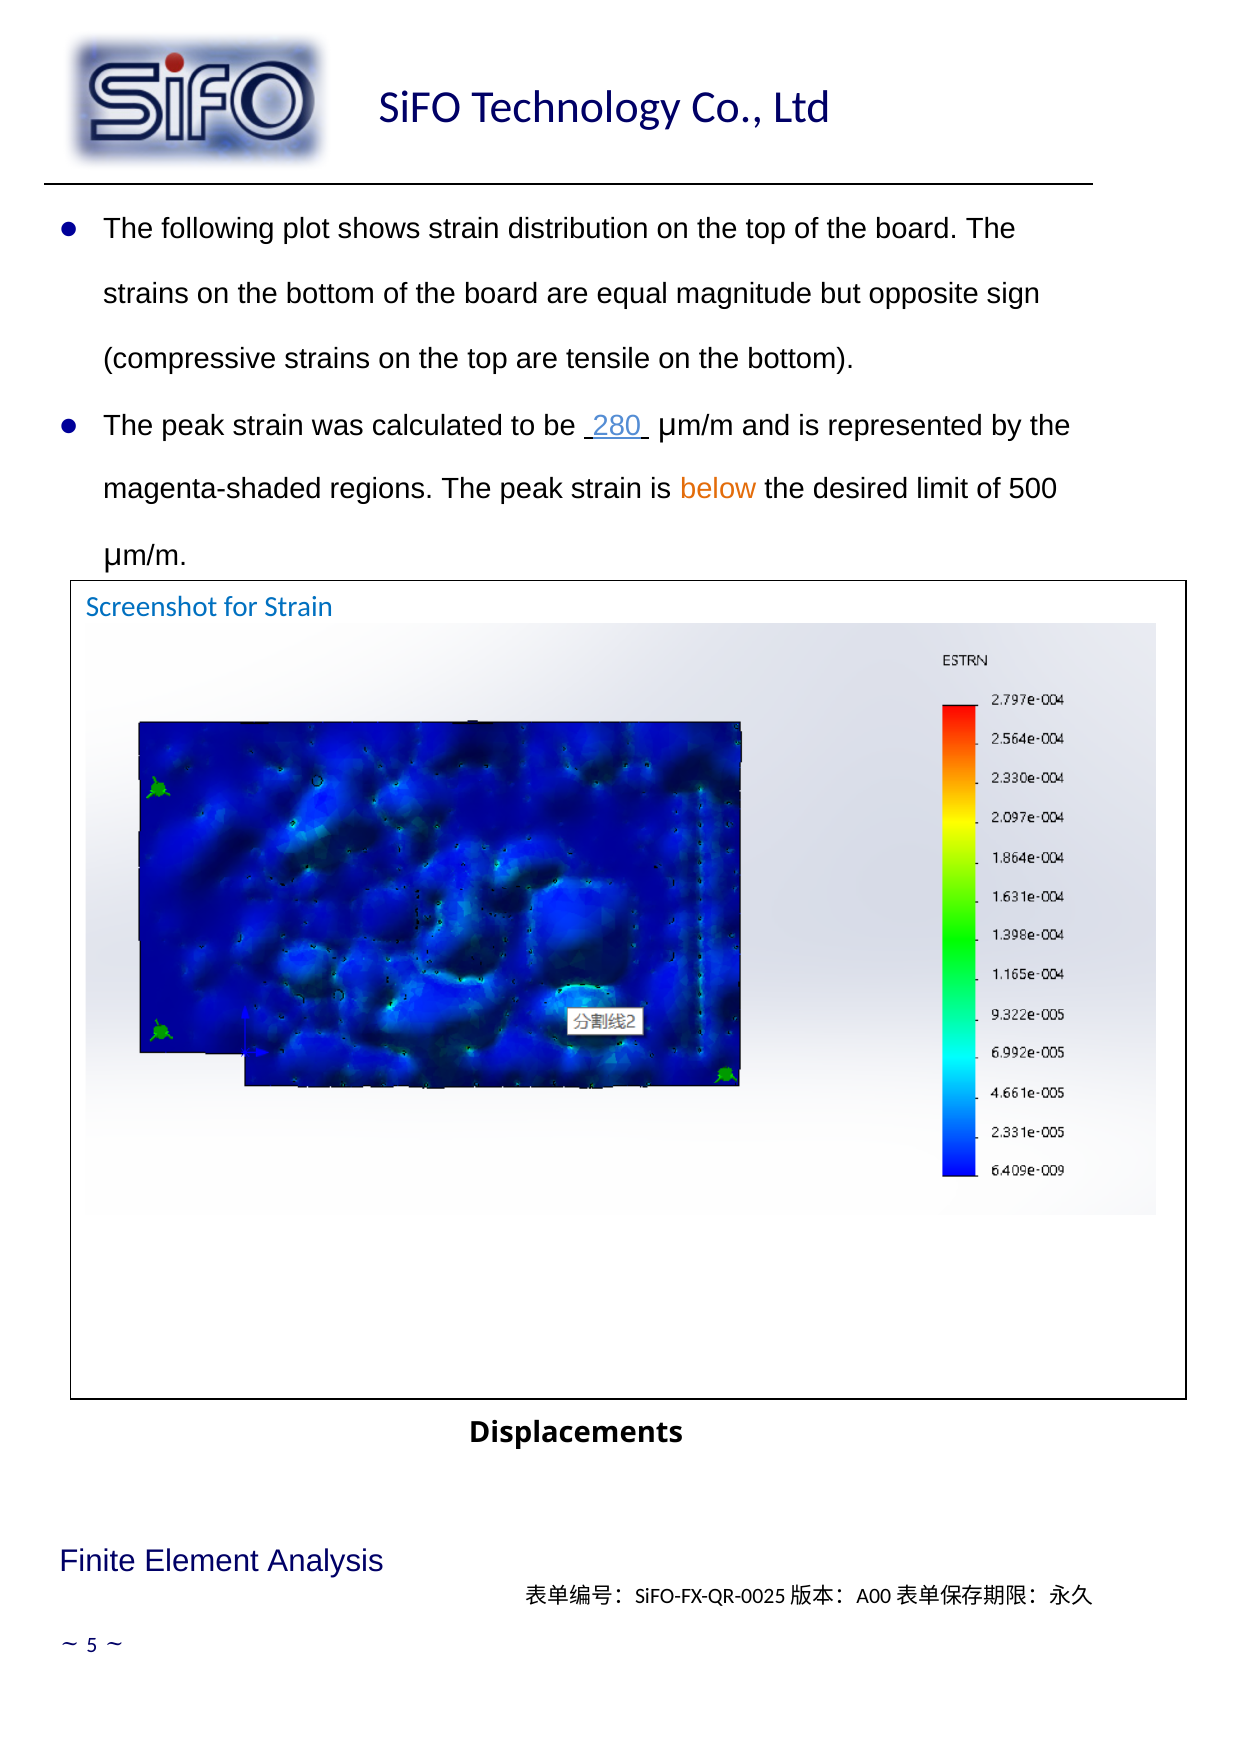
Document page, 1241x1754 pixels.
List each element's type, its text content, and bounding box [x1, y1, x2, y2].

picture [92, 59, 303, 142]
list The following plot shows strain distribution on the top of the board. The strains on the bottom of the board are equal magnitude but opposite sign (compressive strains on the top are tensile on the bottom). [59, 196, 1093, 391]
picture [85, 623, 1170, 1215]
list The peak strain was calculated to be 280 μm/m and is represented by the magenta-shaded regions. The peak strain is below the desired limit of 500 μm/m. [59, 391, 1093, 586]
text Displacements [59, 1398, 1093, 1463]
